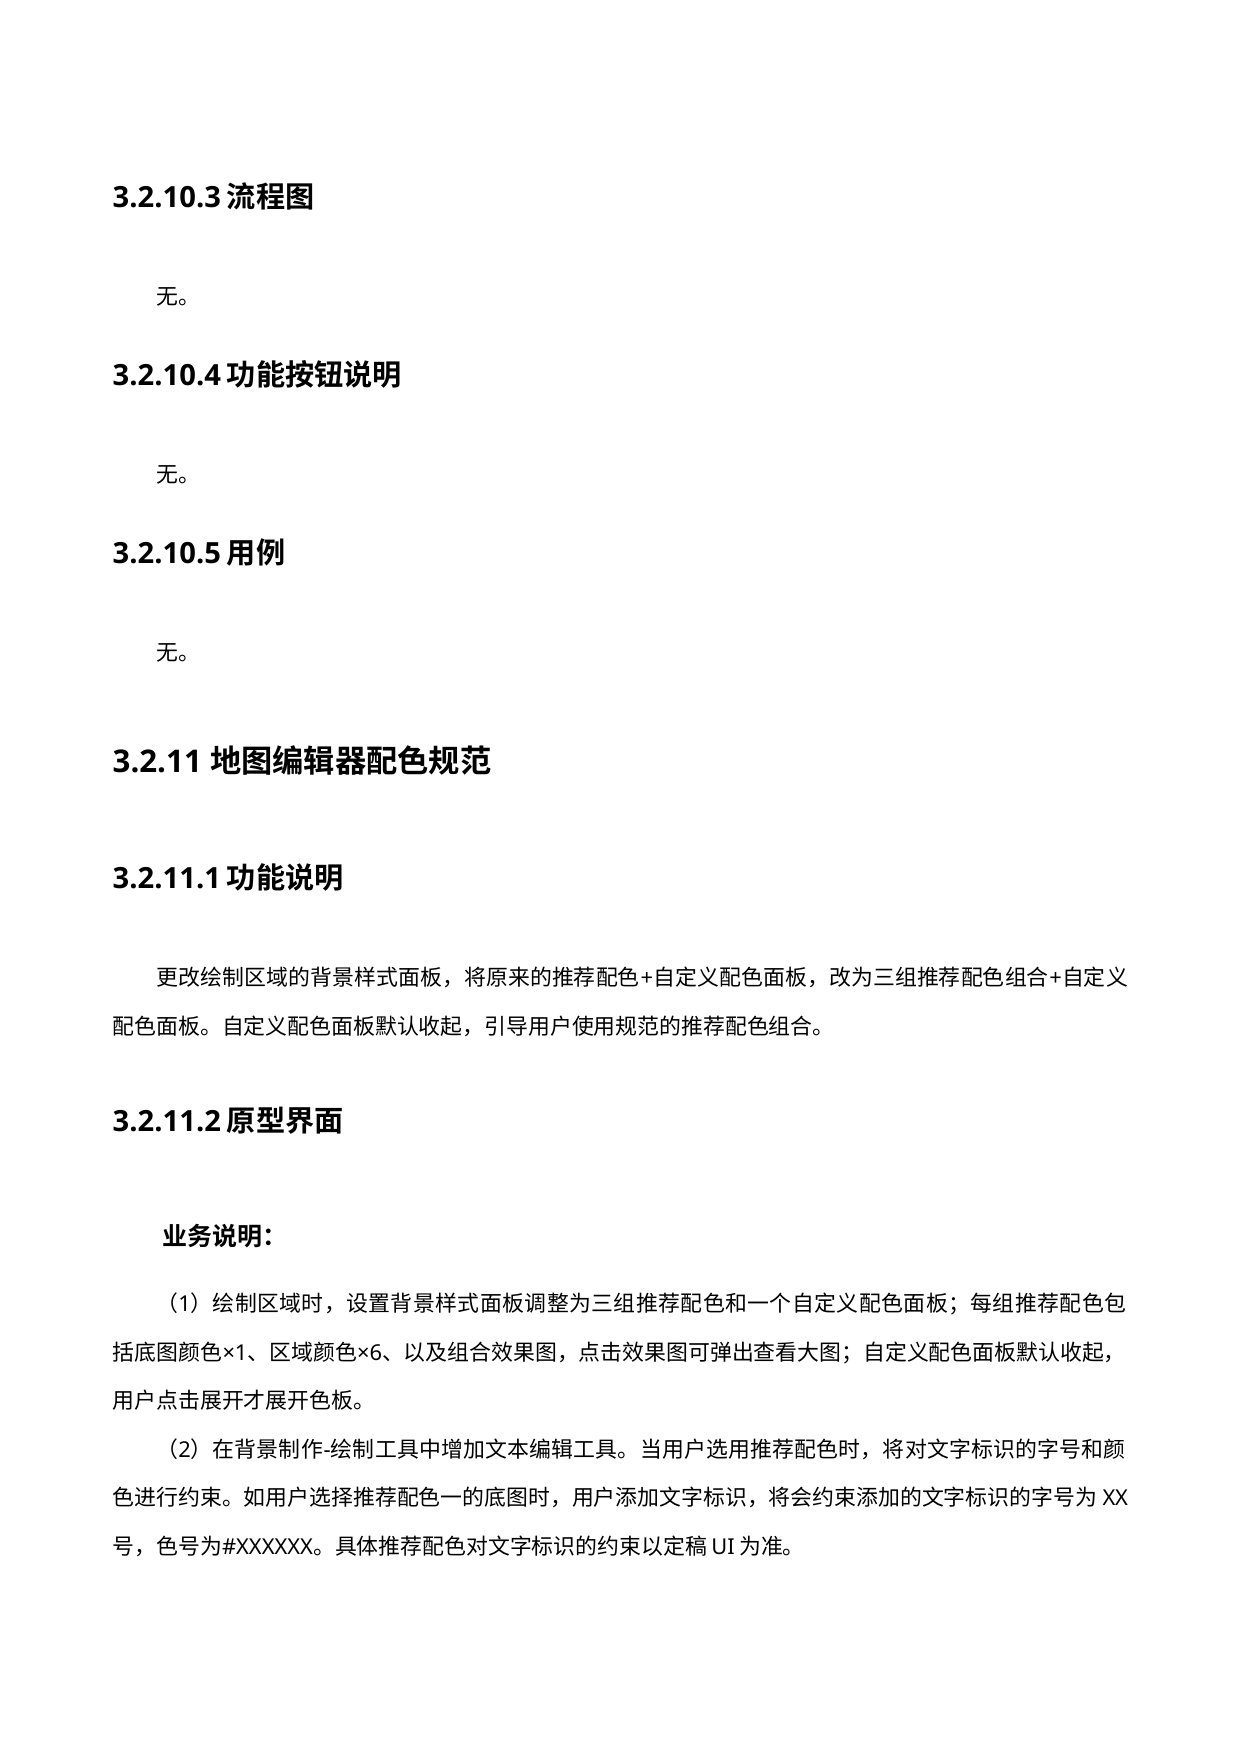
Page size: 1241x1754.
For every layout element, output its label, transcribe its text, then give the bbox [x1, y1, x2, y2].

subtitle 3.2.11 地图编辑器配色规范 [112, 726, 1128, 791]
list 绘制区域时，设置背景样式面板调整为三组推荐配色和一个自定义配色面板；每组推荐配色包括底图颜色×1、区域颜色×6、以及组合效果图，点击效果图可弹出查看大图；自定义配色面板默认收起，用户点击展开才展开色板。 [112, 1285, 1128, 1415]
subtitle 3.2.11.2原型界面 [112, 1086, 1128, 1151]
subtitle 3.2.10.5用例 [112, 518, 1128, 583]
list 无。 [112, 456, 1128, 489]
list 无。 [112, 634, 1128, 667]
list 业务说明： [112, 1202, 1128, 1267]
list 更改绘制区域的背景样式面板，将原来的推荐配色+自定义配色面板，改为三组推荐配色组合+自定义配色面板。自定义配色面板默认收起，引导用户使用规范的推荐配色组合。 [112, 960, 1128, 1041]
subtitle 3.2.11.1功能说明 [112, 843, 1128, 908]
list 在背景制作-绘制工具中增加文本编辑工具。当用户选用推荐配色时，将对文字标识的字号和颜色进行约束。如用户选择推荐配色一的底图时，用户添加文字标识，将会约束添加的文字标识的字号为XX号，色号为#XXXXXX。具体推荐配色对文字标识的约束以定稿UI为准。 [112, 1431, 1128, 1561]
subtitle 3.2.10.4功能按钮说明 [112, 340, 1128, 405]
subtitle 3.2.10.3流程图 [112, 162, 1128, 227]
list 无。 [112, 278, 1128, 311]
